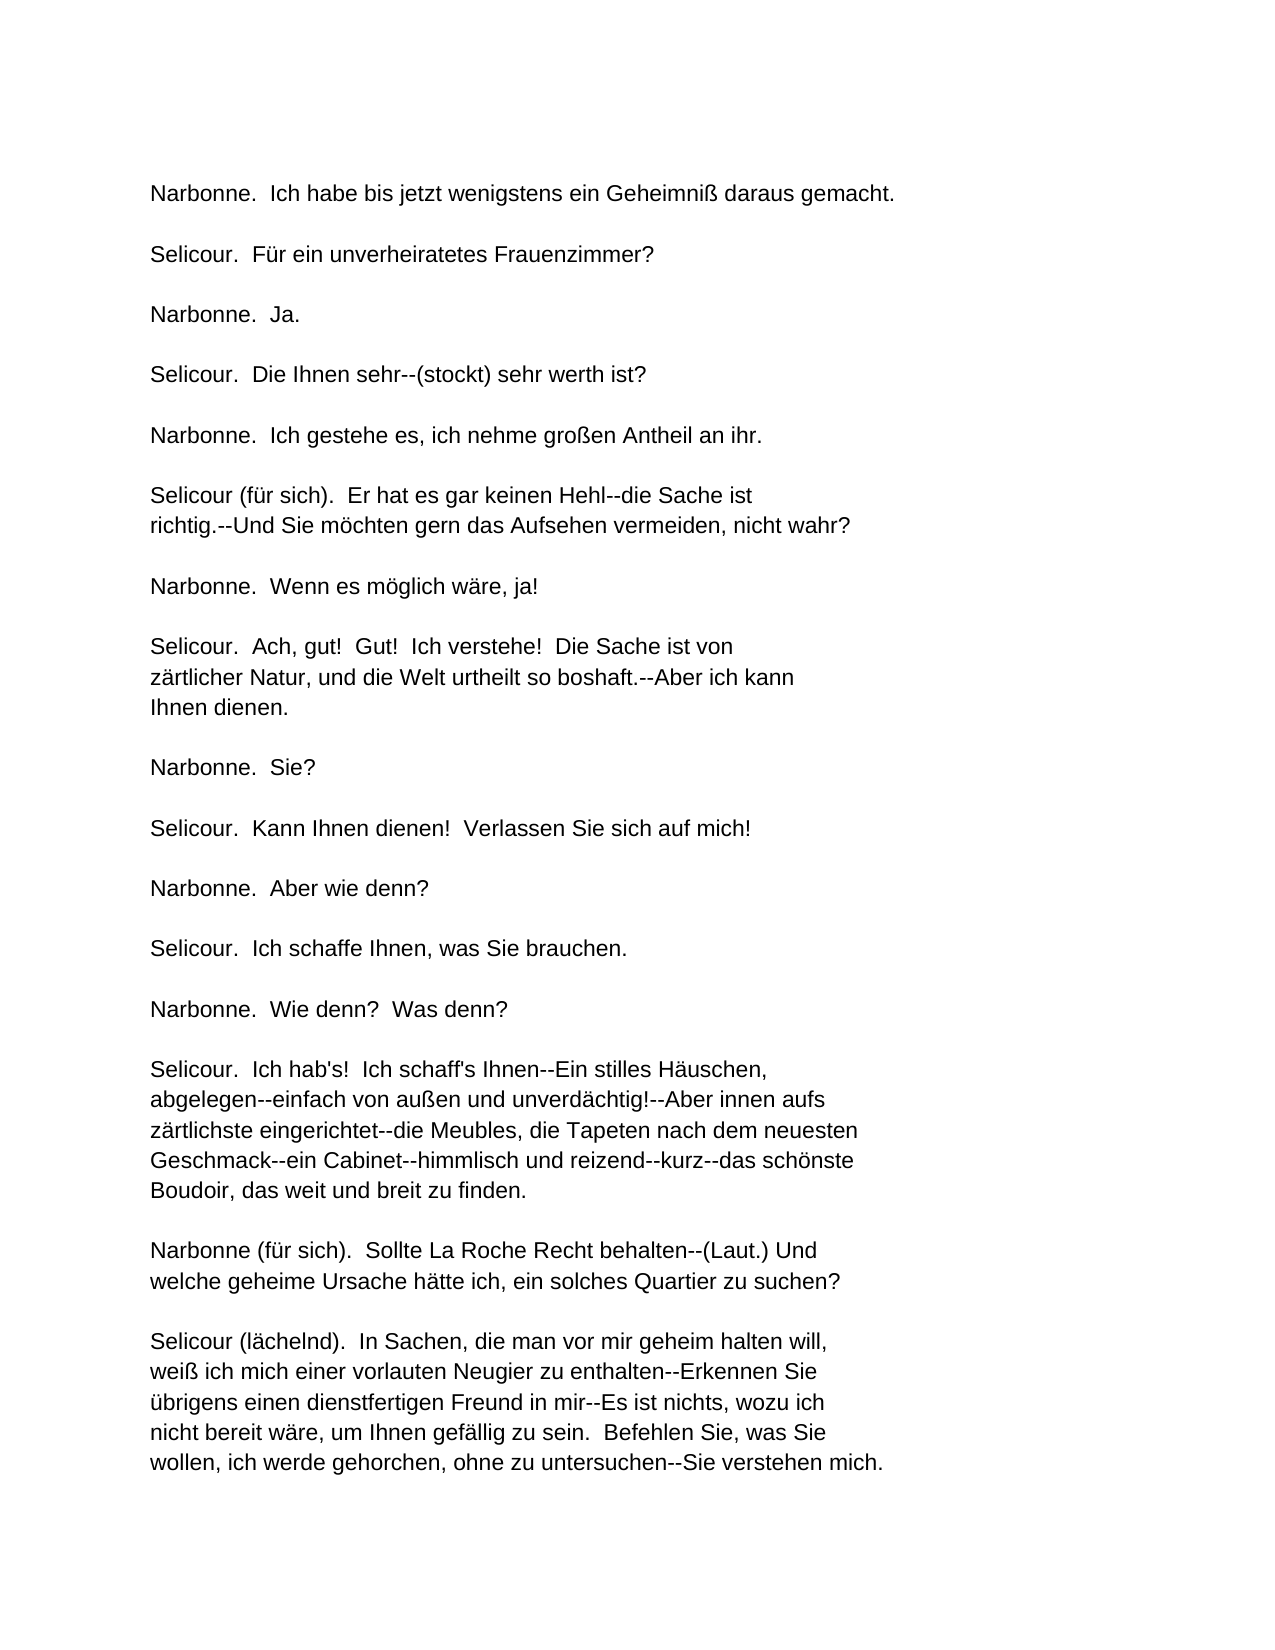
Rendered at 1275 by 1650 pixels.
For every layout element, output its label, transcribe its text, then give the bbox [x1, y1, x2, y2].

text Selicour. Ich schaffe Ihnen, was Sie brauchen. [150, 935, 1125, 962]
text Selicour. Die Ihnen sehr--(stockt) sehr werth ist? [150, 361, 1125, 388]
text Narbonne (für sich). Sollte La Roche Recht behalten--(Laut.) Und [150, 1237, 1125, 1264]
text abgelegen--einfach von außen und unverdächtig!--Aber innen aufs [150, 1086, 1125, 1113]
text weiß ich mich einer vorlauten Neugier zu enthalten--Erkennen Sie [150, 1358, 1125, 1385]
text Narbonne. Ich gestehe es, ich nehme großen Antheil an ihr. [150, 422, 1125, 448]
text Narbonne. Wenn es möglich wäre, ja! [150, 573, 1125, 599]
text Narbonne. Ich habe bis jetzt wenigstens ein Geheimniß daraus gemacht. [150, 180, 1125, 207]
text Narbonne. Wie denn? Was denn? [150, 996, 1125, 1022]
text Selicour (lächelnd). In Sachen, die man vor mir geheim halten will, [150, 1328, 1125, 1354]
text wollen, ich werde gehorchen, ohne zu untersuchen--Sie verstehen mich. [150, 1449, 1125, 1475]
text welche geheime Ursache hätte ich, ein solches Quartier zu suchen? [150, 1268, 1125, 1294]
text übrigens einen dienstfertigen Freund in mir--Es ist nichts, wozu ich [150, 1388, 1125, 1415]
text Geschmack--ein Cabinet--himmlisch und reizend--kurz--das schönste [150, 1147, 1125, 1173]
text Selicour. Ich hab's! Ich schaff's Ihnen--Ein stilles Häuschen, [150, 1056, 1125, 1083]
text Selicour. Ach, gut! Gut! Ich verstehe! Die Sache ist von [150, 633, 1125, 660]
text Narbonne. Sie? [150, 754, 1125, 781]
text Selicour. Für ein unverheiratetes Frauenzimmer? [150, 241, 1125, 267]
text Narbonne. Ja. [150, 301, 1125, 327]
text zärtlicher Natur, und die Welt urtheilt so boshaft.--Aber ich kann [150, 663, 1125, 690]
text Narbonne. Aber wie denn? [150, 875, 1125, 901]
text Ihnen dienen. [150, 694, 1125, 720]
text Selicour. Kann Ihnen dienen! Verlassen Sie sich auf mich! [150, 814, 1125, 841]
text nicht bereit wäre, um Ihnen gefällig zu sein. Befehlen Sie, was Sie [150, 1419, 1125, 1445]
text Selicour (für sich). Er hat es gar keinen Hehl--die Sache ist [150, 482, 1125, 509]
text richtig.--Und Sie möchten gern das Aufsehen vermeiden, nicht wahr? [150, 512, 1125, 539]
text Boudoir, das weit und breit zu finden. [150, 1177, 1125, 1203]
text zärtlichste eingerichtet--die Meubles, die Tapeten nach dem neuesten [150, 1117, 1125, 1143]
